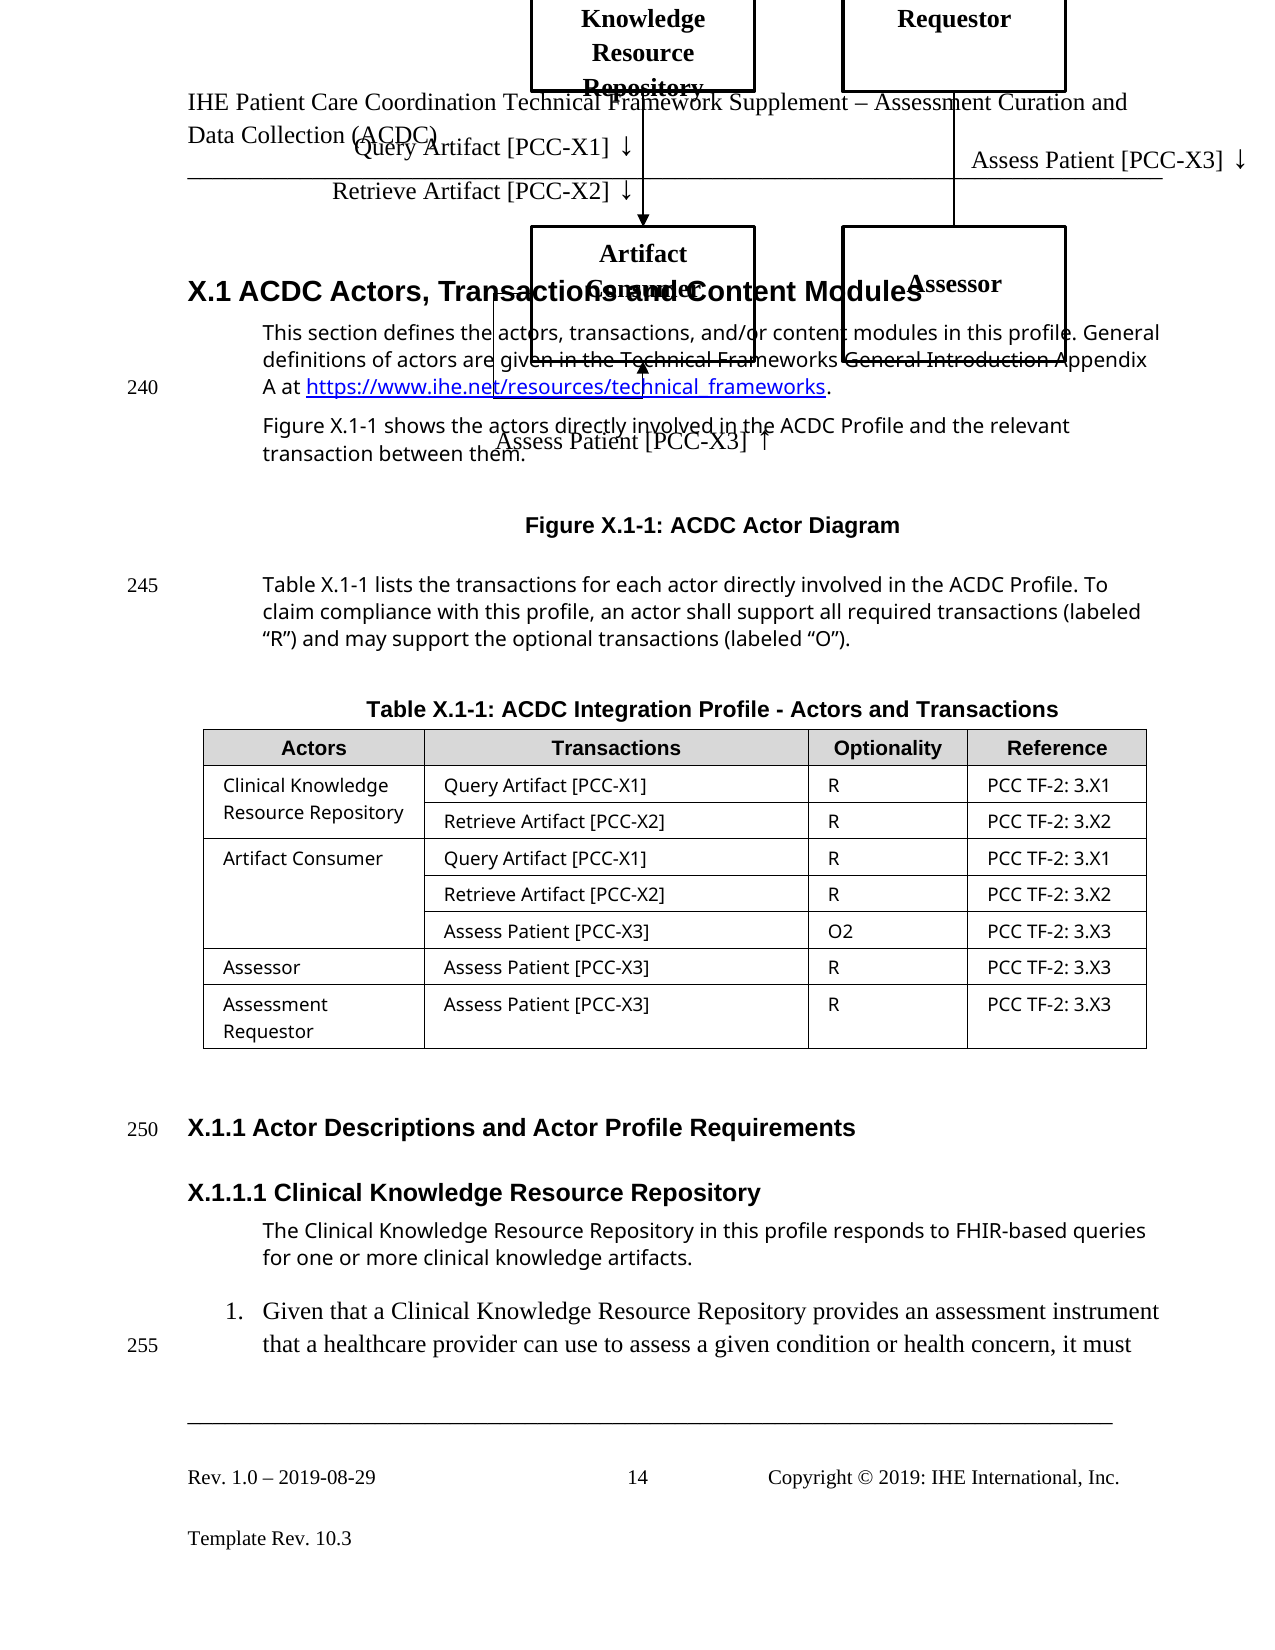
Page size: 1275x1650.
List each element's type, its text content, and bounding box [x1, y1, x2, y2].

table_cell Clinical Knowledge Resource Repository [204, 766, 424, 838]
table_cell PCC TF-2: 3.X3 [968, 985, 1146, 1048]
table_cell PCC TF-2: 3.X2 [968, 876, 1146, 911]
table_cell O2 [809, 912, 967, 948]
table_cell R [809, 839, 967, 875]
text This section defines the actors, transactions, and/or content modules in this profile. General definitions of actors are given in the Technical Frameworks General Introduction Appendix A at https://www.ihe.net/resources/technical_frameworks. [262, 318, 1162, 400]
subtitle X.1.1 Actor Descriptions and Actor Profile Requirements [187, 1113, 1162, 1142]
table_cell Retrieve Artifact [PCC-X2] [425, 876, 808, 911]
table_cell Assess Patient [PCC-X3] [425, 985, 808, 1048]
table_cell PCC TF-2: 3.X3 [968, 912, 1146, 948]
table_header Reference [968, 730, 1146, 765]
table_header Optionality [809, 730, 967, 765]
table_cell Assess Patient [PCC-X3] [425, 912, 808, 948]
table_cell PCC TF-2: 3.X1 [968, 766, 1146, 802]
table_cell PCC TF-2: 3.X2 [968, 803, 1146, 838]
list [225, 1296, 1162, 1358]
table_cell R [809, 876, 967, 911]
table_header Transactions [425, 730, 808, 765]
table_cell PCC TF-2: 3.X3 [968, 949, 1146, 984]
table_cell Artifact Consumer [204, 839, 424, 948]
text Figure X.1-1 shows the actors directly involved in the ACDC Profile and the relevant transaction between them. [262, 412, 1162, 493]
subtitle X.1 ACDC Actors, Transactions and Content Modules [187, 274, 1162, 307]
text The Clinical Knowledge Resource Repository in this profile responds to FHIR-based queries for one or more clinical knowledge artifacts. [262, 1217, 1162, 1271]
table_cell PCC TF-2: 3.X1 [968, 839, 1146, 875]
title Table X.1-1: ACDC Integration Profile - Actors and Transactions [262, 696, 1162, 723]
table_cell Retrieve Artifact [PCC-X2] [425, 803, 808, 838]
table_header Actors [204, 730, 424, 765]
table_cell Query Artifact [PCC-X1] [425, 766, 808, 802]
table_cell R [809, 985, 967, 1048]
table_cell Query Artifact [PCC-X1] [425, 839, 808, 875]
table_cell R [809, 766, 967, 802]
table_cell Assessor [204, 949, 424, 984]
subtitle X.1.1.1 Clinical Knowledge Resource Repository [187, 1178, 1162, 1206]
title Figure X.1-1: ACDC Actor Diagram [262, 512, 1162, 539]
text Table X.1-1 lists the transactions for each actor directly involved in the ACDC Profile. To claim compliance with this profile, an actor shall support all required transactions (labeled “R”) and may support the optional transactions (labeled “O”). [262, 571, 1162, 652]
table_cell Assess Patient [PCC-X3] [425, 949, 808, 984]
table_cell Assessment Requestor [204, 985, 424, 1048]
table_cell R [809, 803, 967, 838]
table_cell R [809, 949, 967, 984]
